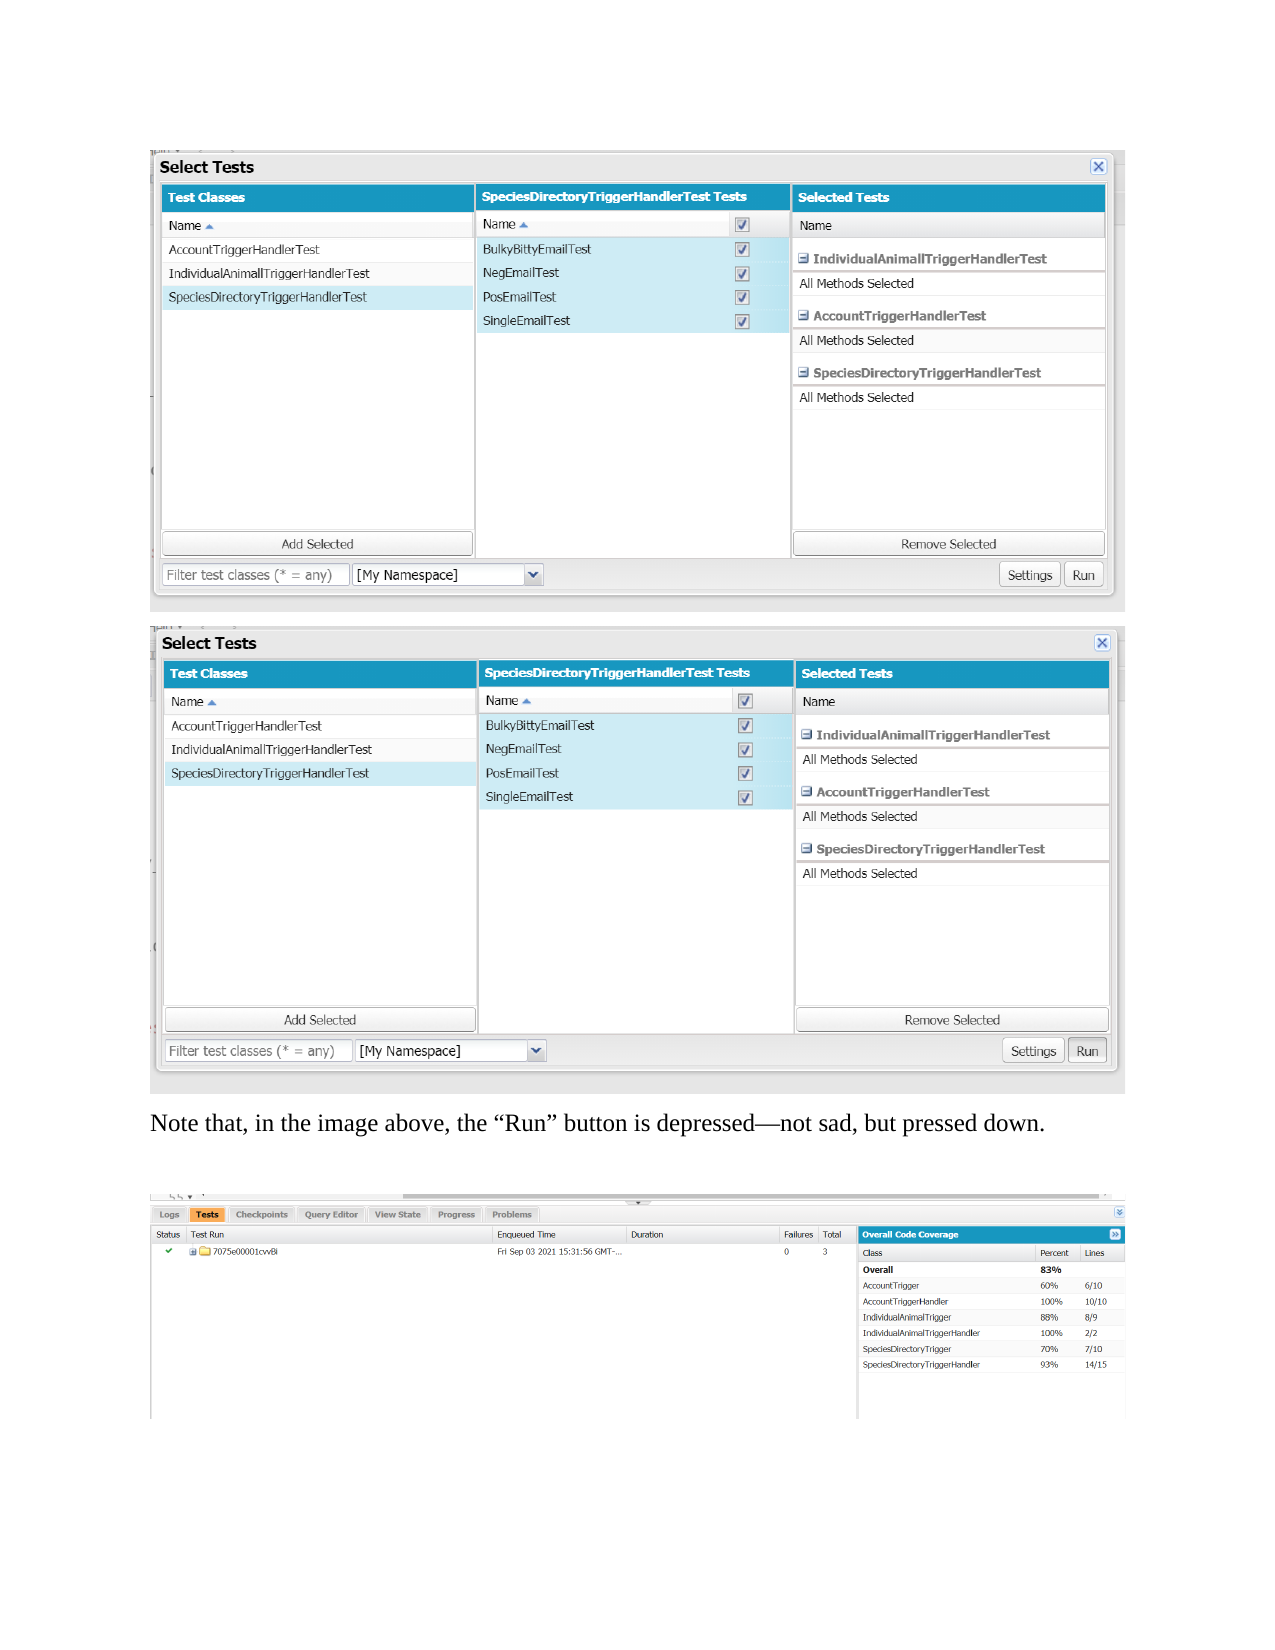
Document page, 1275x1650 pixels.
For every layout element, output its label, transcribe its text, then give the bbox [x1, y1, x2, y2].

picture [150, 150, 1125, 612]
picture [150, 1194, 1125, 1419]
text Note that, in the image above, the “Run” button is depressed—not sad, but pressed down. [150, 1108, 1125, 1137]
picture [150, 626, 1125, 1094]
